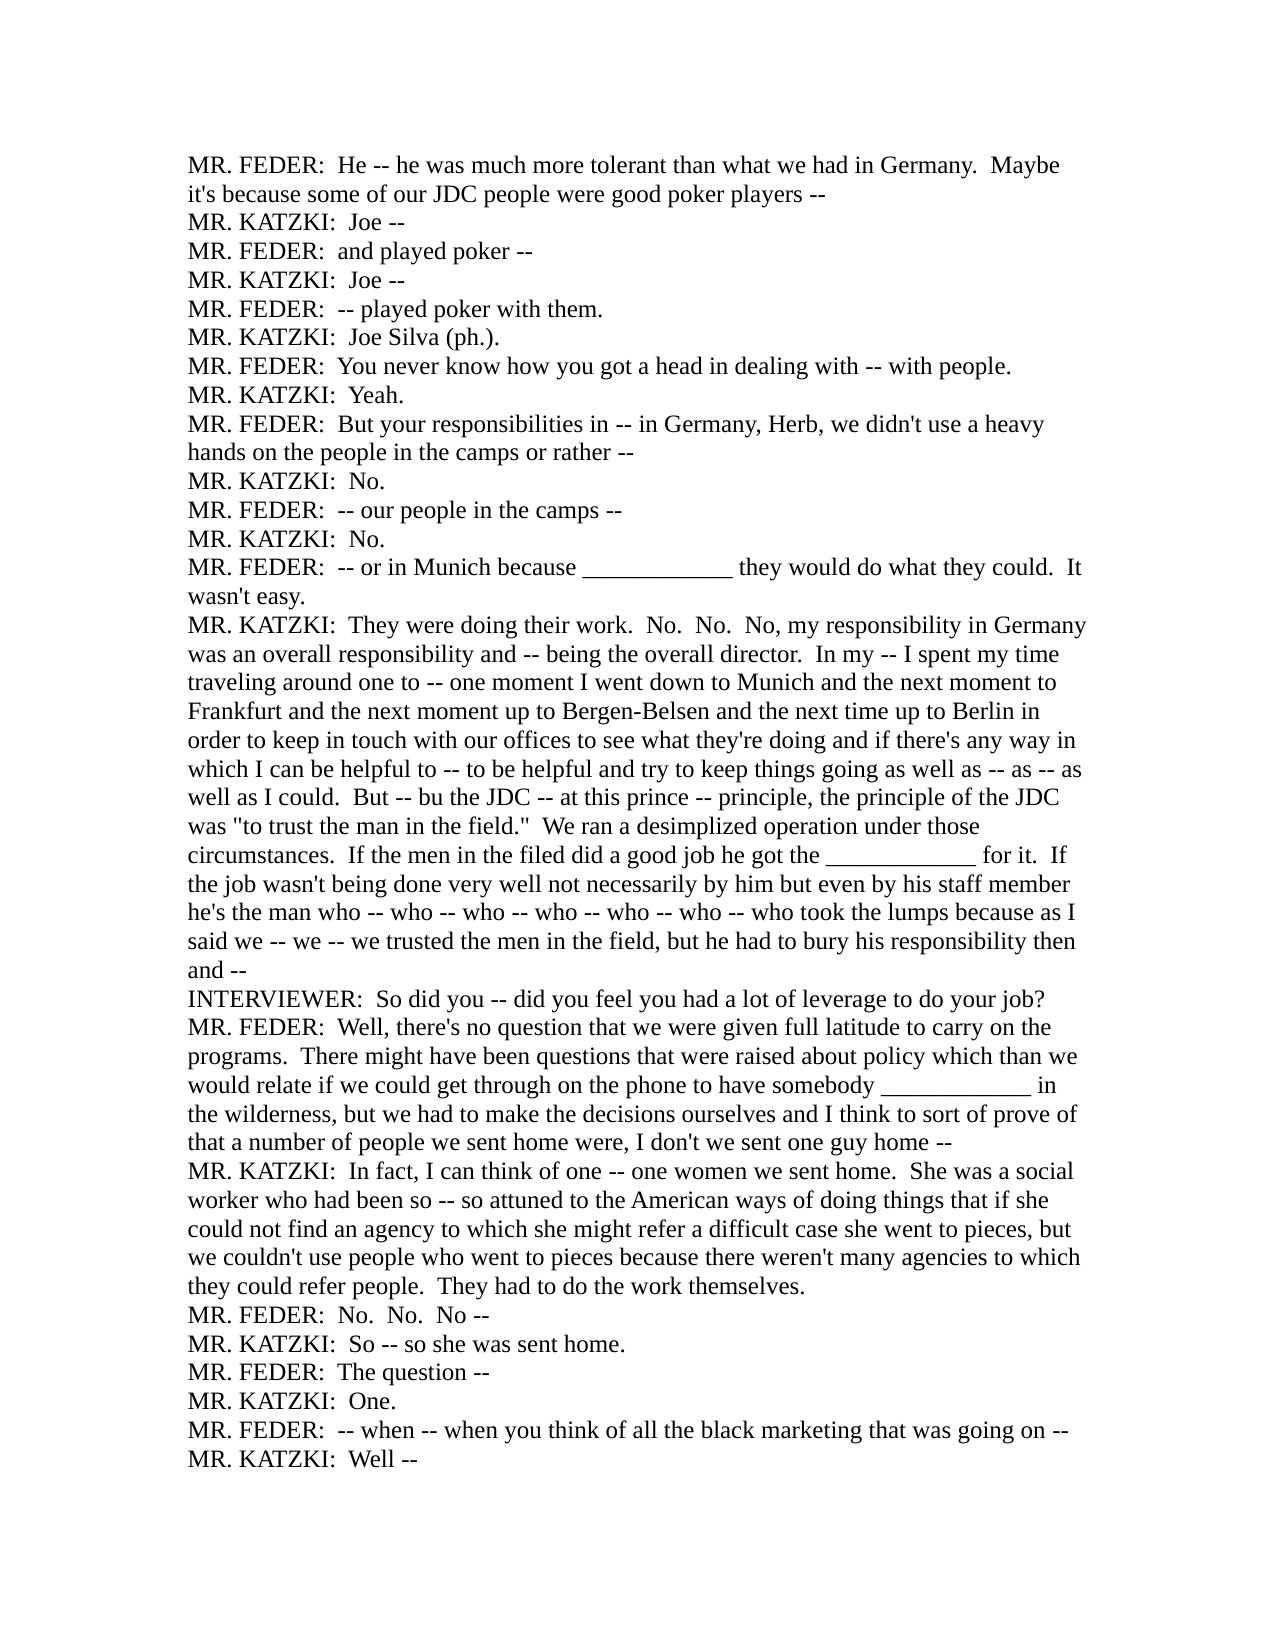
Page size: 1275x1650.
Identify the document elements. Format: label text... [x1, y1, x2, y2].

text MR. KATZKI: Joe ‑‑ [187, 351, 1087, 380]
text MR. KATZKI: Clark. Clark was in Viennan, yes. [187, 207, 1087, 236]
text MR. FEDER: You never know how you got a head in dealing with ‑‑ with people. [187, 437, 1087, 466]
text MR. KATZKI: Joe ‑‑ [187, 294, 1087, 322]
text MR. KATZKI: So ‑‑ so she was sent home. [187, 1415, 1087, 1444]
text MR. KATZKI: In fact, I can think of one ‑‑ one women we sent home. She was a social worker who had been so ‑‑ so attuned to the American ways of doing things that if she could not find an agency to which she might refer a difficult case she went to pieces, but we couldn't use people who went to pieces because there weren't many agencies to which they could refer people. They had to do the work themselves. [187, 1242, 1087, 1386]
text MR. KATZKI: No. [187, 610, 1087, 639]
text MR. FEDER: and played poker ‑‑ [187, 322, 1087, 351]
text MR. KATZKI: Joe Silva (ph.). [187, 409, 1087, 437]
text MR. FEDER: ‑‑ or in Munich because ____________ they would do what they could. It wasn't easy. [187, 639, 1087, 696]
text MR. FEDER: But the ‑‑ the army, who ‑‑ who was Clark (ph.), General Clark was an officer. [187, 150, 1087, 207]
text MR. FEDER: No. No. No ‑‑ [187, 1386, 1087, 1415]
text MR. FEDER: He ‑‑ he was much more tolerant than what we had in Germany. Maybe it's because some of our JDC people were good poker players ‑‑ [187, 236, 1087, 294]
text MR. KATZKI: Yeah. [187, 466, 1087, 495]
text MR. KATZKI: They were doing their work. No. No. No, my responsibility in Germany was an overall responsibility and ‑‑ being the overall director. In my ‑‑ I spent my time traveling around one to ‑‑ one moment I went down to Munich and the next moment to Frankfurt and the next moment up to Bergen-Belsen and the next time up to Berlin in order to keep in touch with our offices to see what they're doing and if there's any way in which I can be helpful to ‑‑ to be helpful and try to keep things going as well as ‑‑ as ‑‑ as well as I could. But ‑‑ bu the JDC ‑‑ at this prince ‑‑ principle, the principle of the JDC was "to trust the man in the field." We ran a desimplized operation under those circumstances. If the men in the filed did a good job he got the ____________ for it. If the job wasn't being done very well not necessarily by him but even by his staff member he's the man who ‑‑ who ‑‑ who ‑‑ who ‑‑ who ‑‑ who ‑‑ who took the lumps because as I said we ‑‑ we ‑‑ we trusted the men in the field, but he had to bury his responsibility then and ‑‑ [187, 696, 1087, 1070]
text MR. FEDER: Well, there's no question that we were given full latitude to carry on the programs. There might have been questions that were raised about policy which than we would relate if we could get through on the phone to have somebody ____________ in the wilderness, but we had to make the decisions ourselves and I think to sort of prove of that a number of people we sent home were, I don't we sent one guy home ‑‑ [187, 1099, 1087, 1242]
text MR. FEDER: But your responsibilities in ‑‑ in Germany, Herb, we didn't use a heavy hands on the people in the camps or rather ‑‑ [187, 495, 1087, 552]
text INTERVIEWER: So did you ‑‑ did you feel you had a lot of leverage to do your job? [187, 1070, 1087, 1099]
text MR. FEDER: ‑‑ played poker with them. [187, 380, 1087, 409]
text MR. KATZKI: No. [187, 552, 1087, 581]
text MR. FEDER: The question ‑‑ [187, 1444, 1087, 1472]
text MR. FEDER: ‑‑ our people in the camps ‑‑ [187, 581, 1087, 610]
